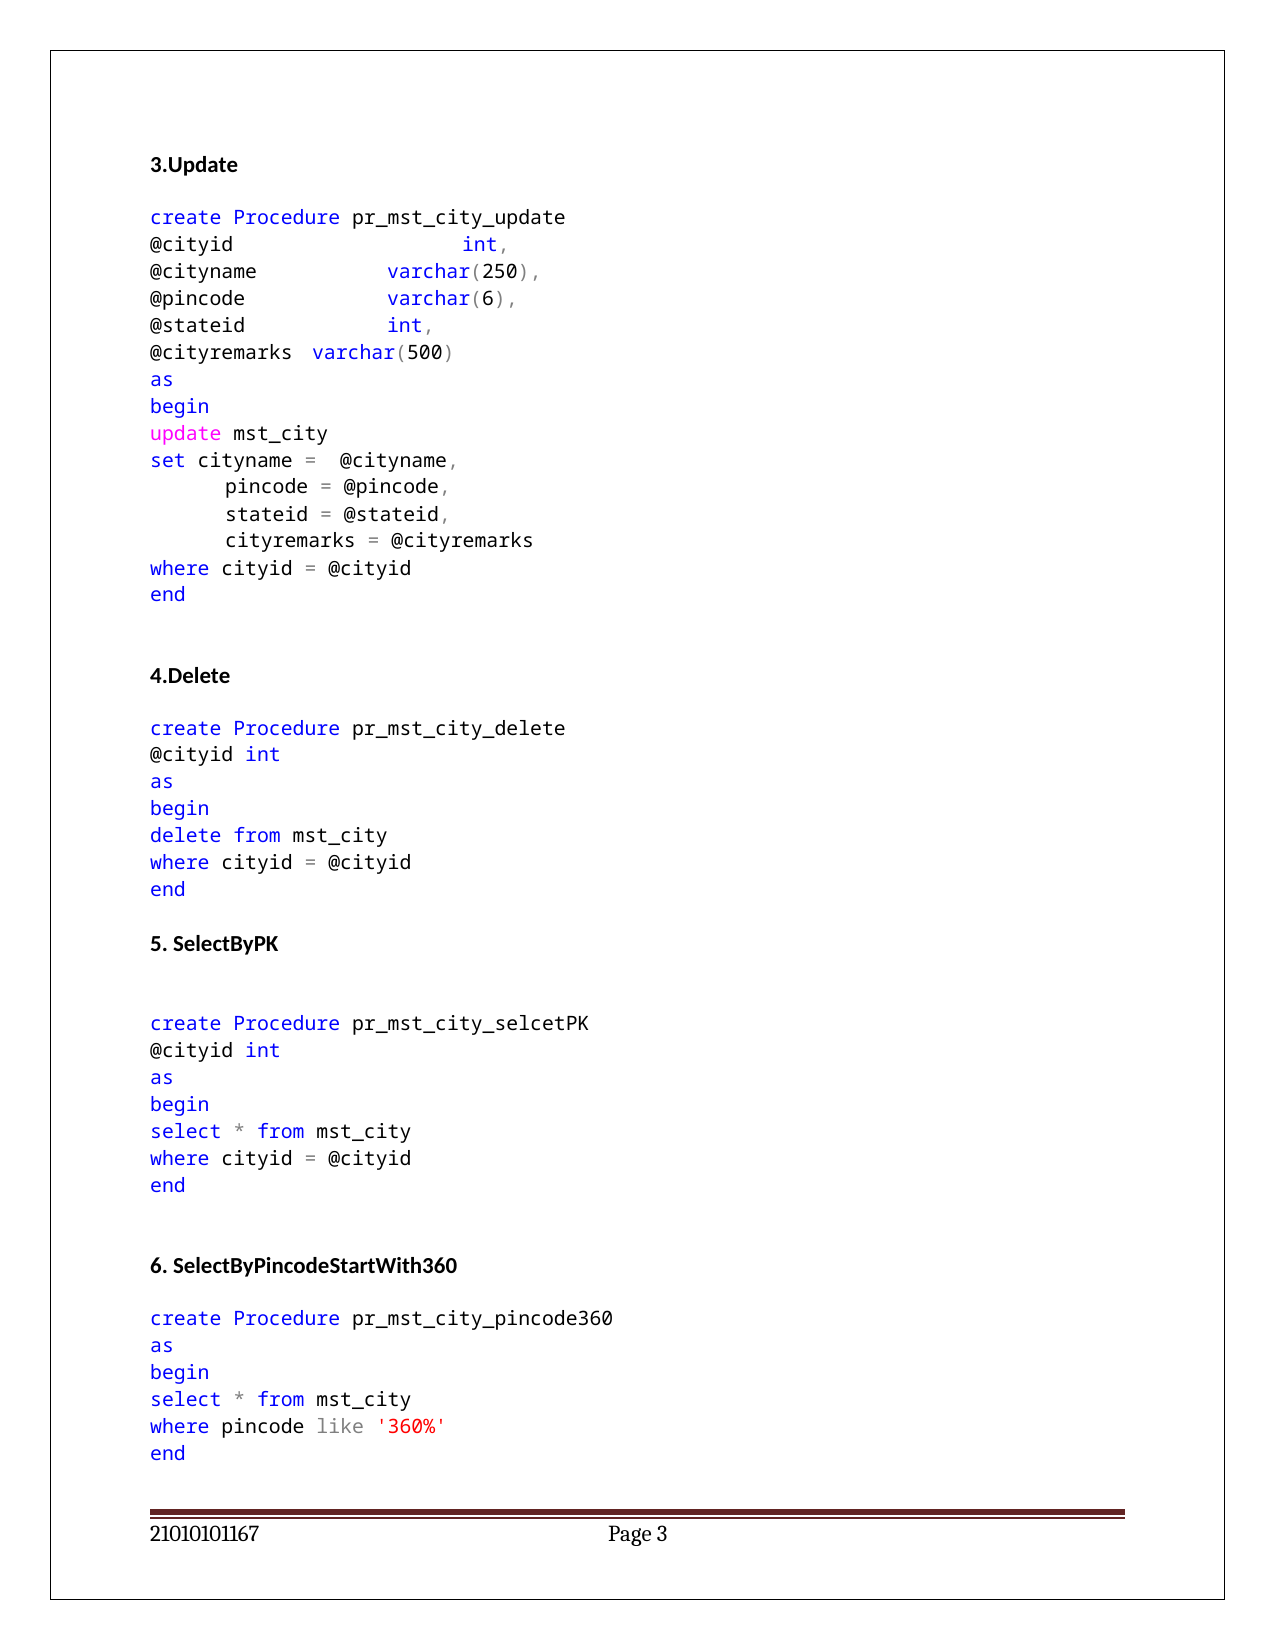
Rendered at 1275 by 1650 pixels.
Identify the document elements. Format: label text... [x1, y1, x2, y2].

text select * from mst_city [150, 1117, 1125, 1144]
text create Procedure pr_mst_city_selcetPK [150, 1009, 1125, 1037]
text begin [150, 392, 1125, 419]
text @cityid int, [150, 230, 1125, 257]
text begin [150, 1358, 1125, 1385]
text where cityid = @cityid [150, 849, 1125, 876]
text create Procedure pr_mst_city_update [150, 203, 1125, 230]
text set cityname = @cityname, [150, 446, 1125, 473]
text @stateid int, [150, 311, 1125, 338]
text @cityname varchar(250), [150, 257, 1125, 284]
text @cityid int [150, 741, 1125, 768]
text @cityremarks varchar(500) [150, 338, 1125, 365]
text where cityid = @cityid [150, 554, 1125, 581]
text end [150, 1439, 1125, 1466]
text as [150, 365, 1125, 392]
text as [150, 1063, 1125, 1091]
text end [150, 1171, 1125, 1198]
text as [150, 768, 1125, 795]
text 4.Delete [150, 661, 1125, 689]
text as [150, 1331, 1125, 1358]
text 3.Update [150, 150, 1125, 178]
text @cityid int [150, 1037, 1125, 1063]
text pincode = @pincode, [150, 473, 1125, 500]
text where pincode like '360%' [150, 1412, 1125, 1439]
text create Procedure pr_mst_city_pincode360 [150, 1304, 1125, 1331]
text end [150, 876, 1125, 903]
text 5. SelectByPK [150, 929, 1125, 958]
text delete from mst_city [150, 822, 1125, 849]
text update mst_city [150, 419, 1125, 446]
text create Procedure pr_mst_city_delete [150, 714, 1125, 741]
text 6. SelectByPincodeStartWith360 [150, 1251, 1125, 1279]
text cityremarks = @cityremarks [150, 527, 1125, 554]
text @pincode varchar(6), [150, 284, 1125, 311]
text where cityid = @cityid [150, 1144, 1125, 1171]
text end [150, 581, 1125, 608]
text stateid = @stateid, [150, 500, 1125, 527]
text begin [150, 795, 1125, 822]
text select * from mst_city [150, 1385, 1125, 1412]
text begin [150, 1091, 1125, 1117]
